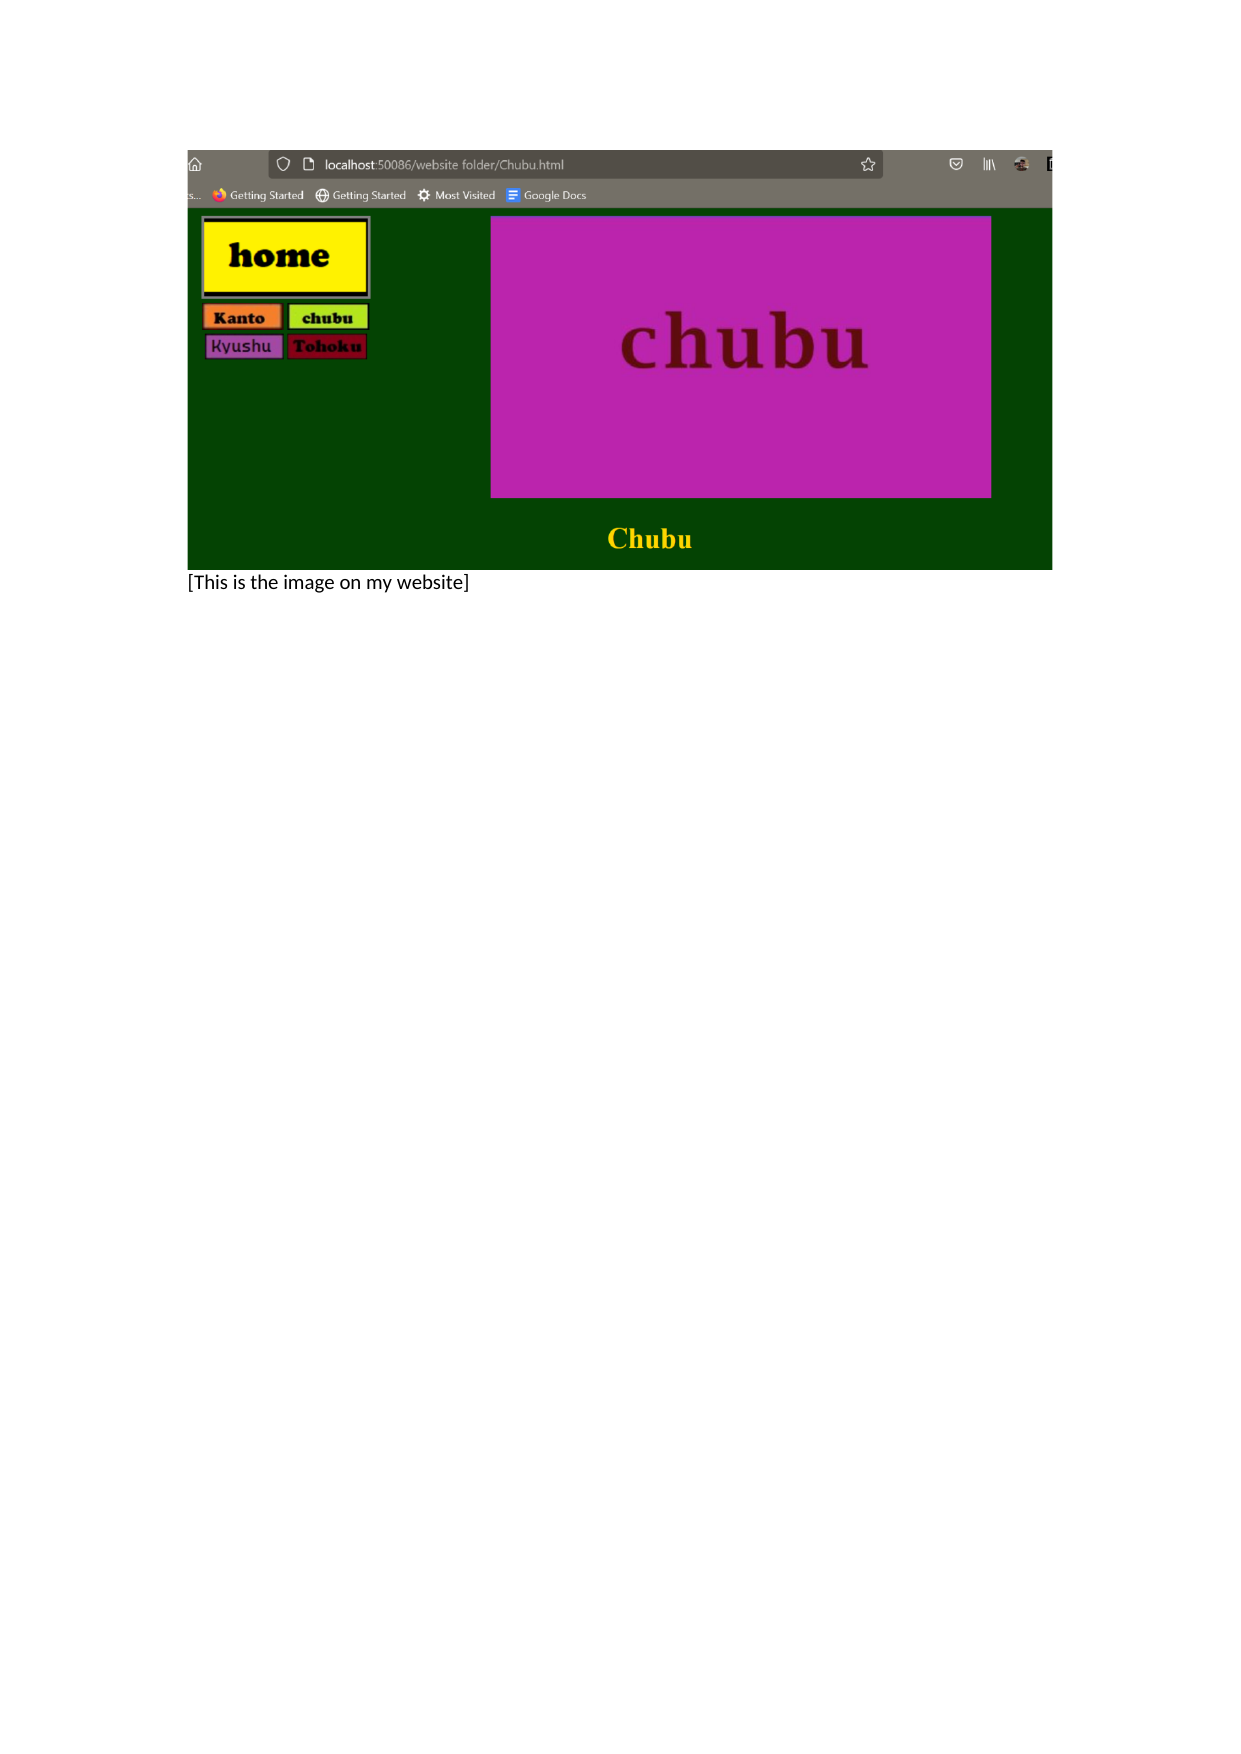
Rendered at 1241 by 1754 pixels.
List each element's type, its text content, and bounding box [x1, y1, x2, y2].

text [This is the image on my website] [187, 570, 1053, 595]
picture [187, 150, 1053, 570]
